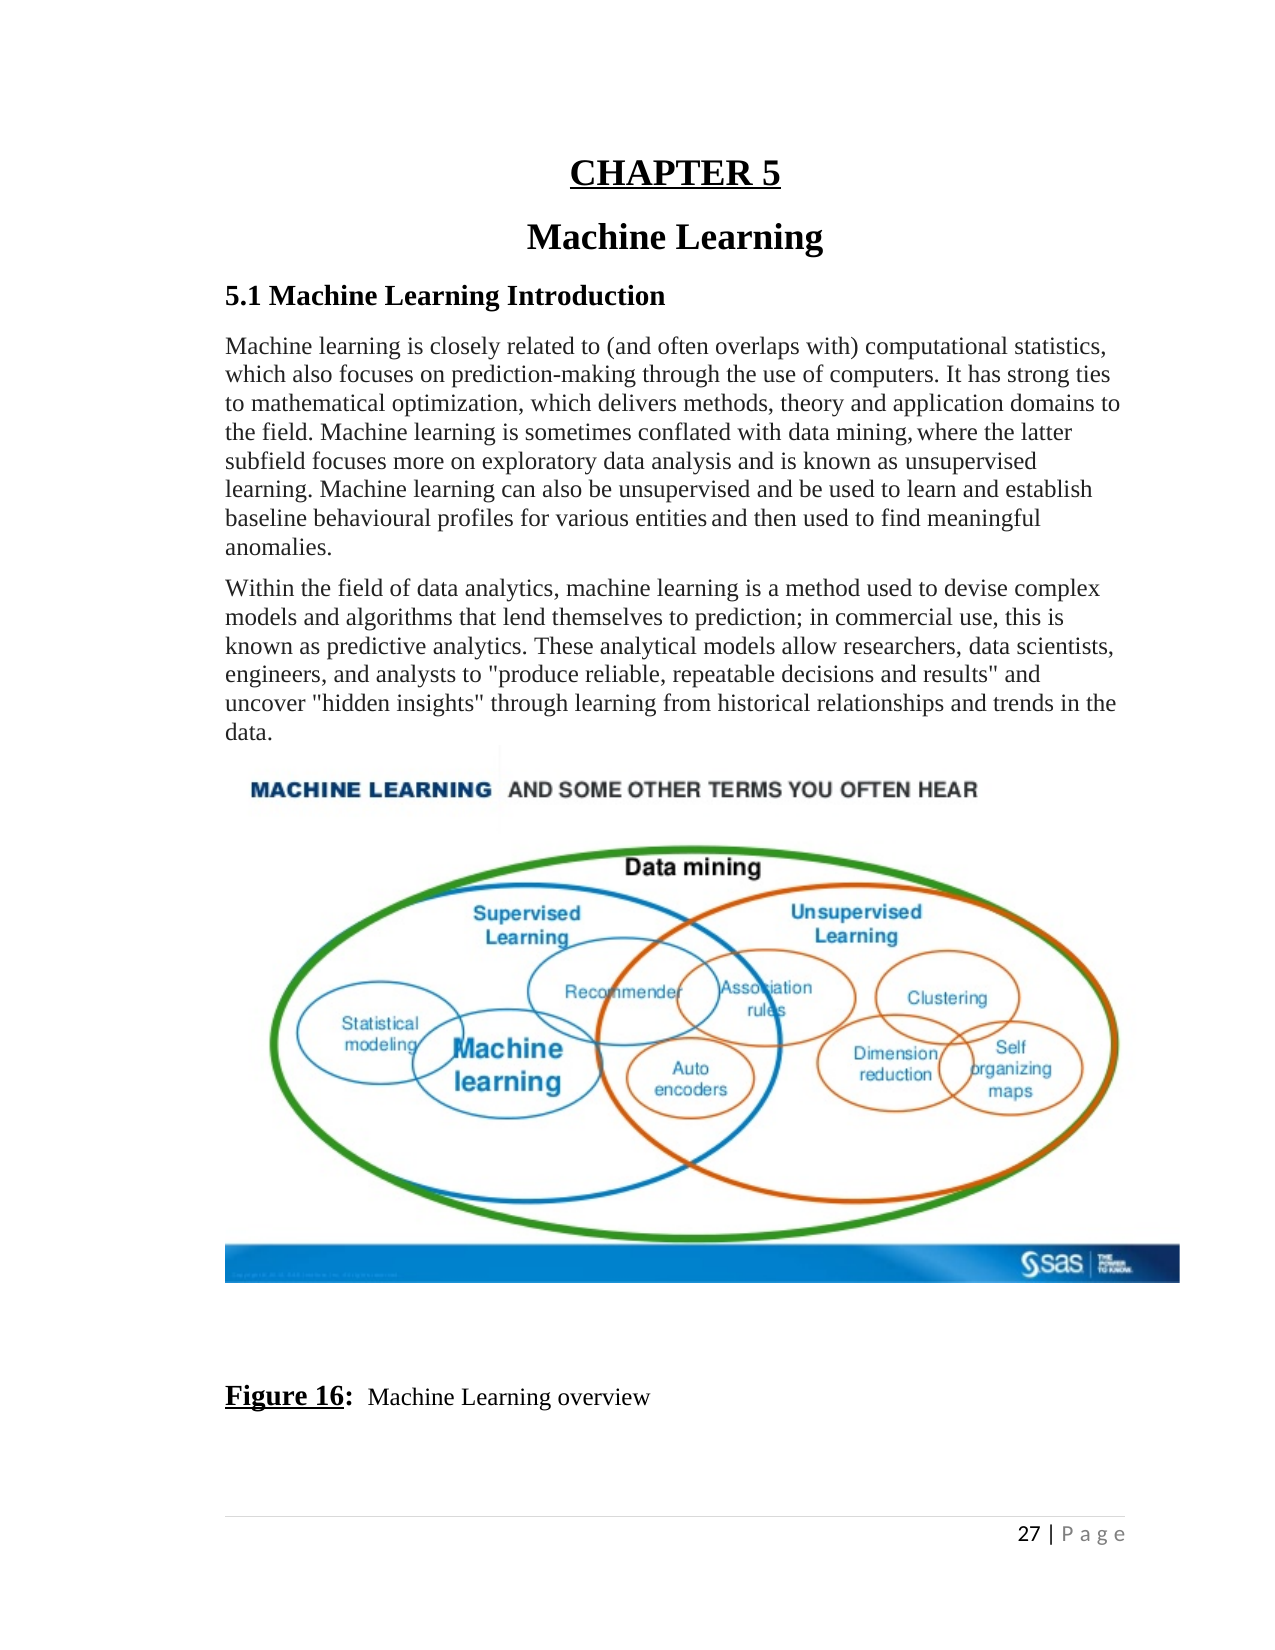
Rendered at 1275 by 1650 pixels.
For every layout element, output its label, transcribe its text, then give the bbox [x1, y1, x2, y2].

text 5.1 Machine Learning Introduction [225, 278, 1125, 311]
text Figure 16: Machine Learning overview [361, 1378, 1125, 1411]
picture [225, 745, 1180, 1283]
text Within the field of data analytics, machine learning is a method used to devise complex models and algorithms that lend themselves to prediction; in commercial use, this is known as predictive analytics. These analytical models allow researchers, data scientists, engineers, and analysts to "produce reliable, repeatable decisions and results" and uncover "hidden insights" through learning from historical relationships and trends in the data. [225, 573, 1125, 745]
text CHAPTER 5 [225, 150, 1125, 193]
text Machine learning is closely related to (and often overlaps with) computational statistics, which also focuses on prediction-making through the use of computers. It has strong ties to mathematical optimization, which delivers methods, theory and application domains to the field. Machine learning is sometimes conflated with data mining, where the latter subfield focuses more on exploratory data analysis and is known as unsupervised learning. Machine learning can also be unsupervised and be used to learn and establish baseline behavioural profiles for various entities and then used to find meaningful anomalies. [225, 331, 1125, 561]
text Machine Learning [225, 215, 1125, 258]
